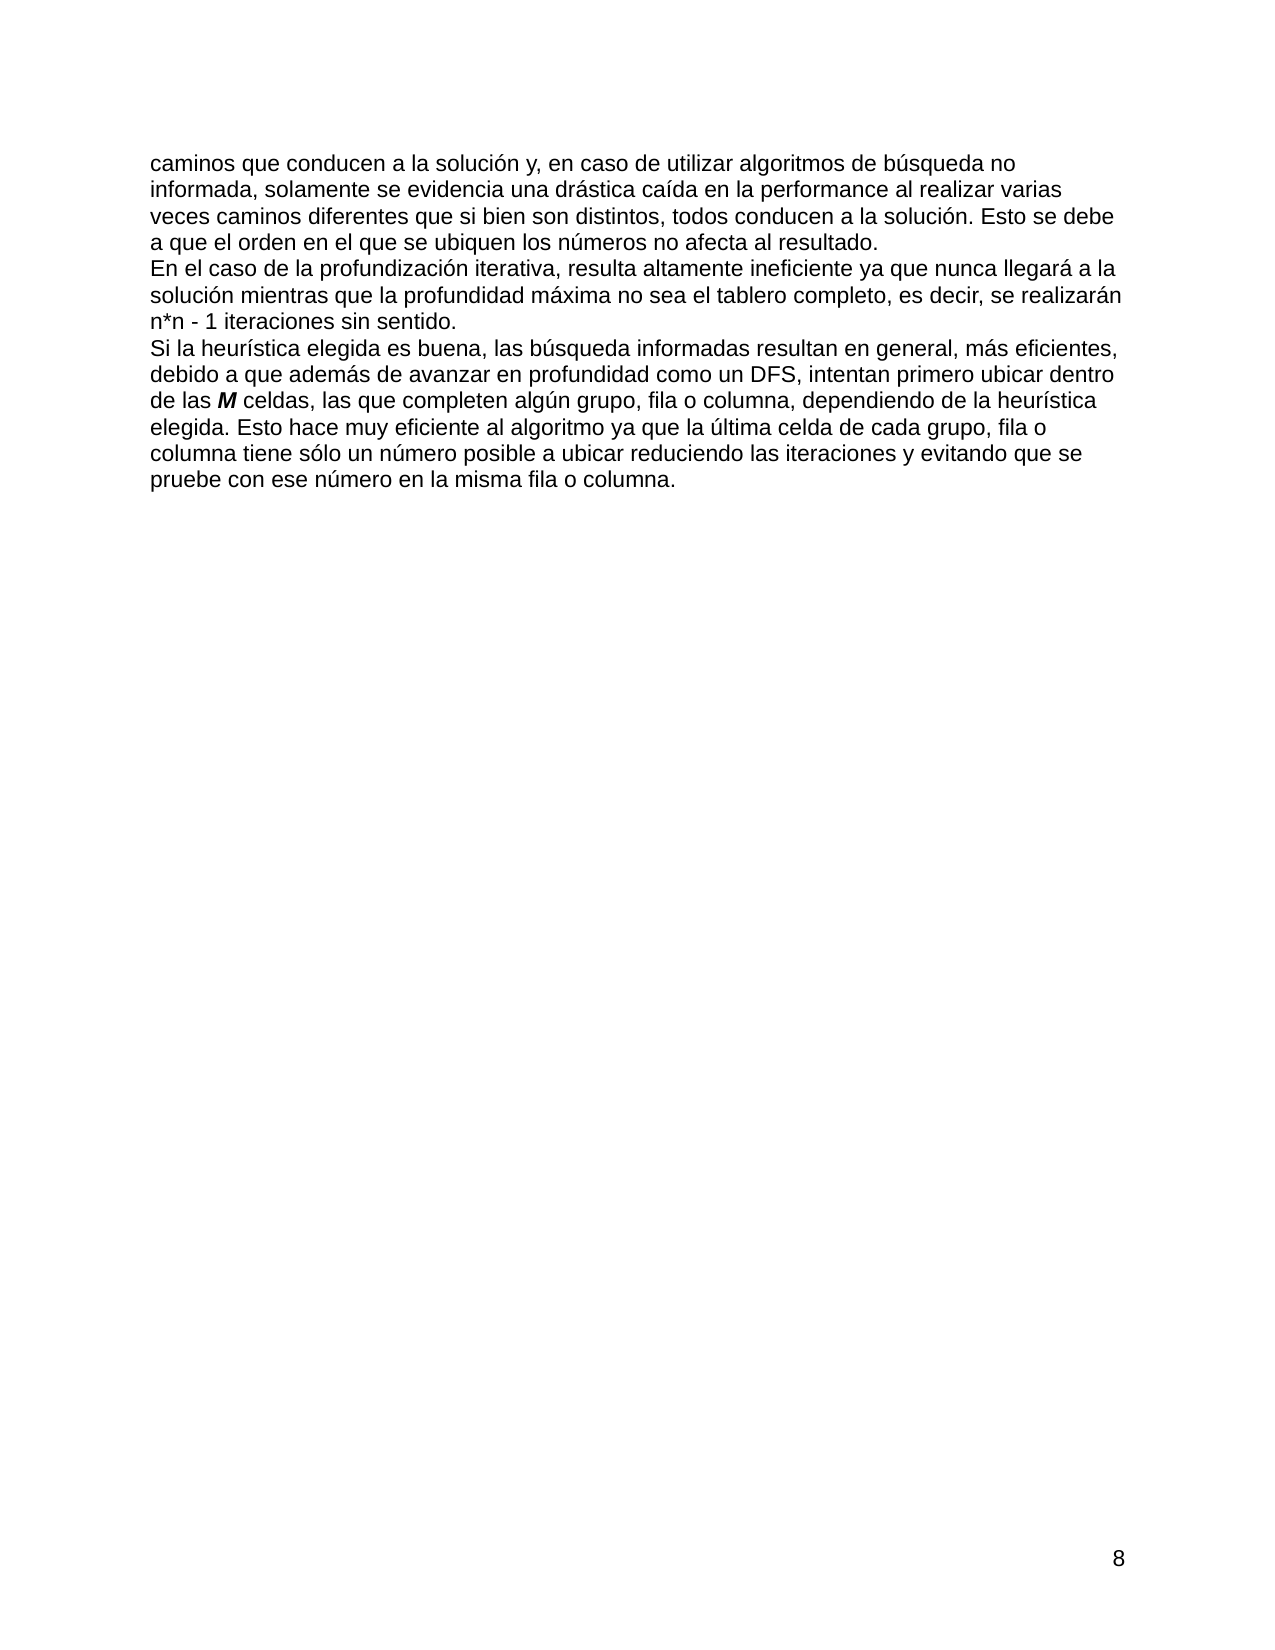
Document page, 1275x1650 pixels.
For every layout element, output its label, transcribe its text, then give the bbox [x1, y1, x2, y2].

text Si la heurística elegida es buena, las búsqueda informadas resultan en general, más eficientes, debido a que además de avanzar en profundidad como un DFS, intentan primero ubicar dentro de las M celdas, las que completen algún grupo, fila o columna, dependiendo de la heurística elegida. Esto hace muy eficiente al algoritmo ya que la última celda de cada grupo, fila o columna tiene sólo un número posible a ubicar reduciendo las iteraciones y evitando que se pruebe con ese número en la misma fila o columna. [150, 334, 1125, 493]
text En el caso de la profundización iterativa, resulta altamente ineficiente ya que nunca llegará a la solución mientras que la profundidad máxima no sea el tablero completo, es decir, se realizarán n*n - 1 iteraciones sin sentido. [150, 255, 1125, 334]
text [150, 150, 1125, 255]
